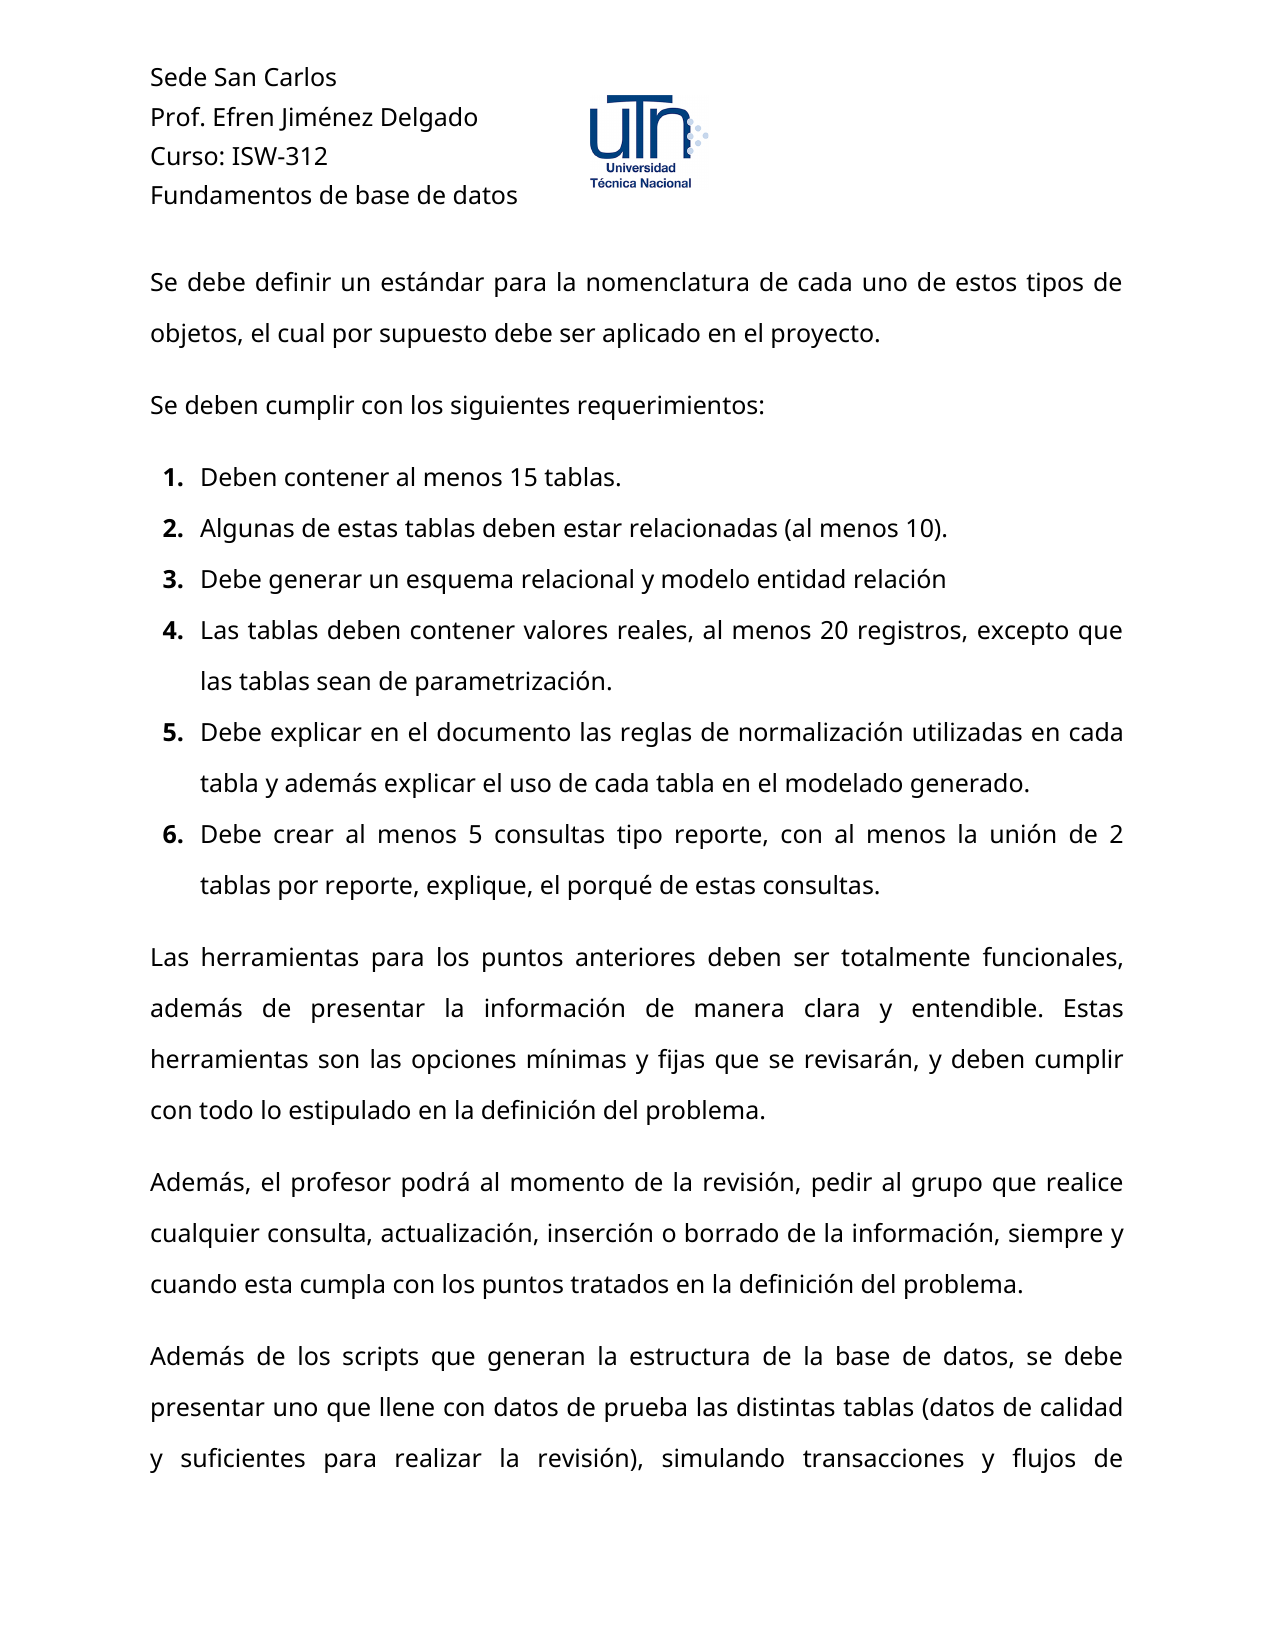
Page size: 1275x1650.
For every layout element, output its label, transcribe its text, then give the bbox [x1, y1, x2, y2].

list Las tablas deben contener valores reales, al menos 20 registros, excepto que las tablas sean de parametrización. [162, 612, 1125, 697]
picture [590, 95, 709, 190]
text Las herramientas para los puntos anteriores deben ser totalmente funcionales, además de presentar la información de manera clara y entendible. Estas herramientas son las opciones mínimas y fijas que se revisarán, y deben cumplir con todo lo estipulado en la definición del problema. [150, 939, 1125, 1127]
text Se debe definir un estándar para la nomenclatura de cada uno de estos tipos de objetos, el cual por supuesto debe ser aplicado en el proyecto. [150, 264, 1125, 349]
list Deben contener al menos 15 tablas. [162, 459, 1125, 493]
list Debe explicar en el documento las reglas de normalización utilizadas en cada tabla y además explicar el uso de cada tabla en el modelado generado. [162, 714, 1125, 799]
text Se deben cumplir con los siguientes requerimientos: [150, 387, 1125, 421]
text Además, el profesor podrá al momento de la revisión, pedir al grupo que realice cualquier consulta, actualización, inserción o borrado de la información, siempre y cuando esta cumpla con los puntos tratados en la definición del problema. [150, 1164, 1125, 1301]
list Debe crear al menos 5 consultas tipo reporte, con al menos la unión de 2 tablas por reporte, explique, el porqué de estas consultas. [162, 817, 1125, 902]
list Debe generar un esquema relacional y modelo entidad relación [162, 561, 1125, 595]
list Algunas de estas tablas deben estar relacionadas (al menos 10). [162, 510, 1125, 544]
